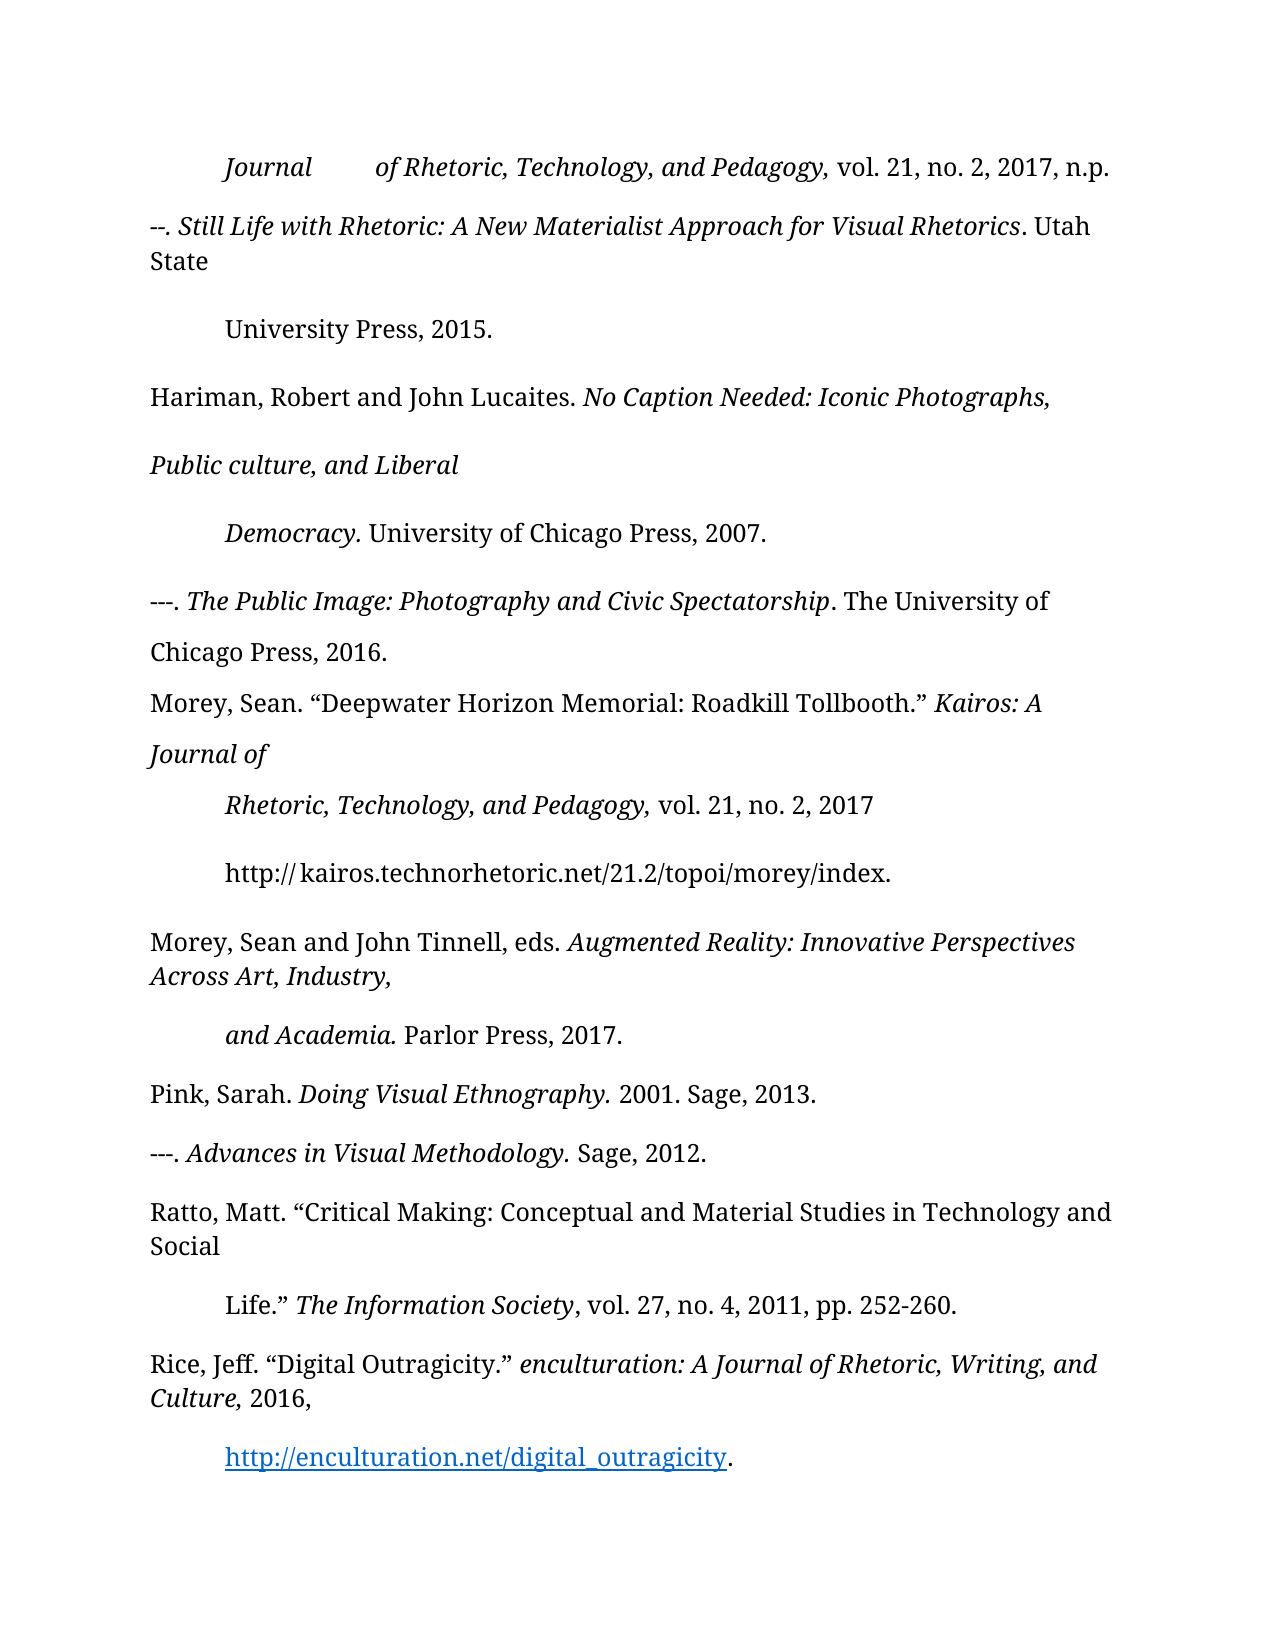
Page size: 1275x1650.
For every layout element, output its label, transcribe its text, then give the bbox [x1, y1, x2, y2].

text Hariman, Robert and John Lucaites. No Caption Needed: Iconic Photographs, Public culture, and Liberal [150, 379, 1125, 482]
text and Academia. Parlor Press, 2017. [150, 1017, 1125, 1051]
text ---. Advances in Visual Methodology. Sage, 2012. [150, 1135, 1125, 1169]
text --. Still Life with Rhetoric: A New Materialist Approach for Visual Rhetorics. Utah State [150, 209, 1125, 277]
text ---. The Public Image: Photography and Civic Spectatorship. The University of Chicago Press, 2016. [150, 584, 1125, 669]
text Journal of Rhetoric, Technology, and Pedagogy, vol. 21, no. 2, 2017, n.p. [150, 150, 1125, 184]
text http:/​/​ kairos.technorhetoric.net/​21.2/​topoi/​morey/​index. [150, 856, 1125, 890]
text University Press, 2015. [150, 311, 1125, 345]
text Morey, Sean. “Deepwater Horizon Memorial: Roadkill Tollbooth.” Kairos: A Journal of [150, 686, 1125, 771]
text Democracy. University of Chicago Press, 2007. [150, 516, 1125, 550]
text Rhetoric, Technology, and Pedagogy, vol. 21, no. 2, 2017 [150, 788, 1125, 822]
text Rice, Jeff. “Digital Outragicity.” enculturation: A Journal of Rhetoric, Writing, and Culture, 2016, [150, 1347, 1125, 1415]
text Pink, Sarah. Doing Visual Ethnography. 2001. Sage, 2013. [150, 1076, 1125, 1110]
text Ratto, Matt. “Critical Making: Conceptual and Material Studies in Technology and Social [150, 1194, 1125, 1263]
text http://enculturation.net/digital_outragicity. [150, 1440, 1125, 1474]
text Morey, Sean and John Tinnell, eds. Augmented Reality: Innovative Perspectives Across Art, Industry, [150, 924, 1125, 992]
text Life.” The Information Society, vol. 27, no. 4, 2011, pp. 252-260. [150, 1288, 1125, 1322]
